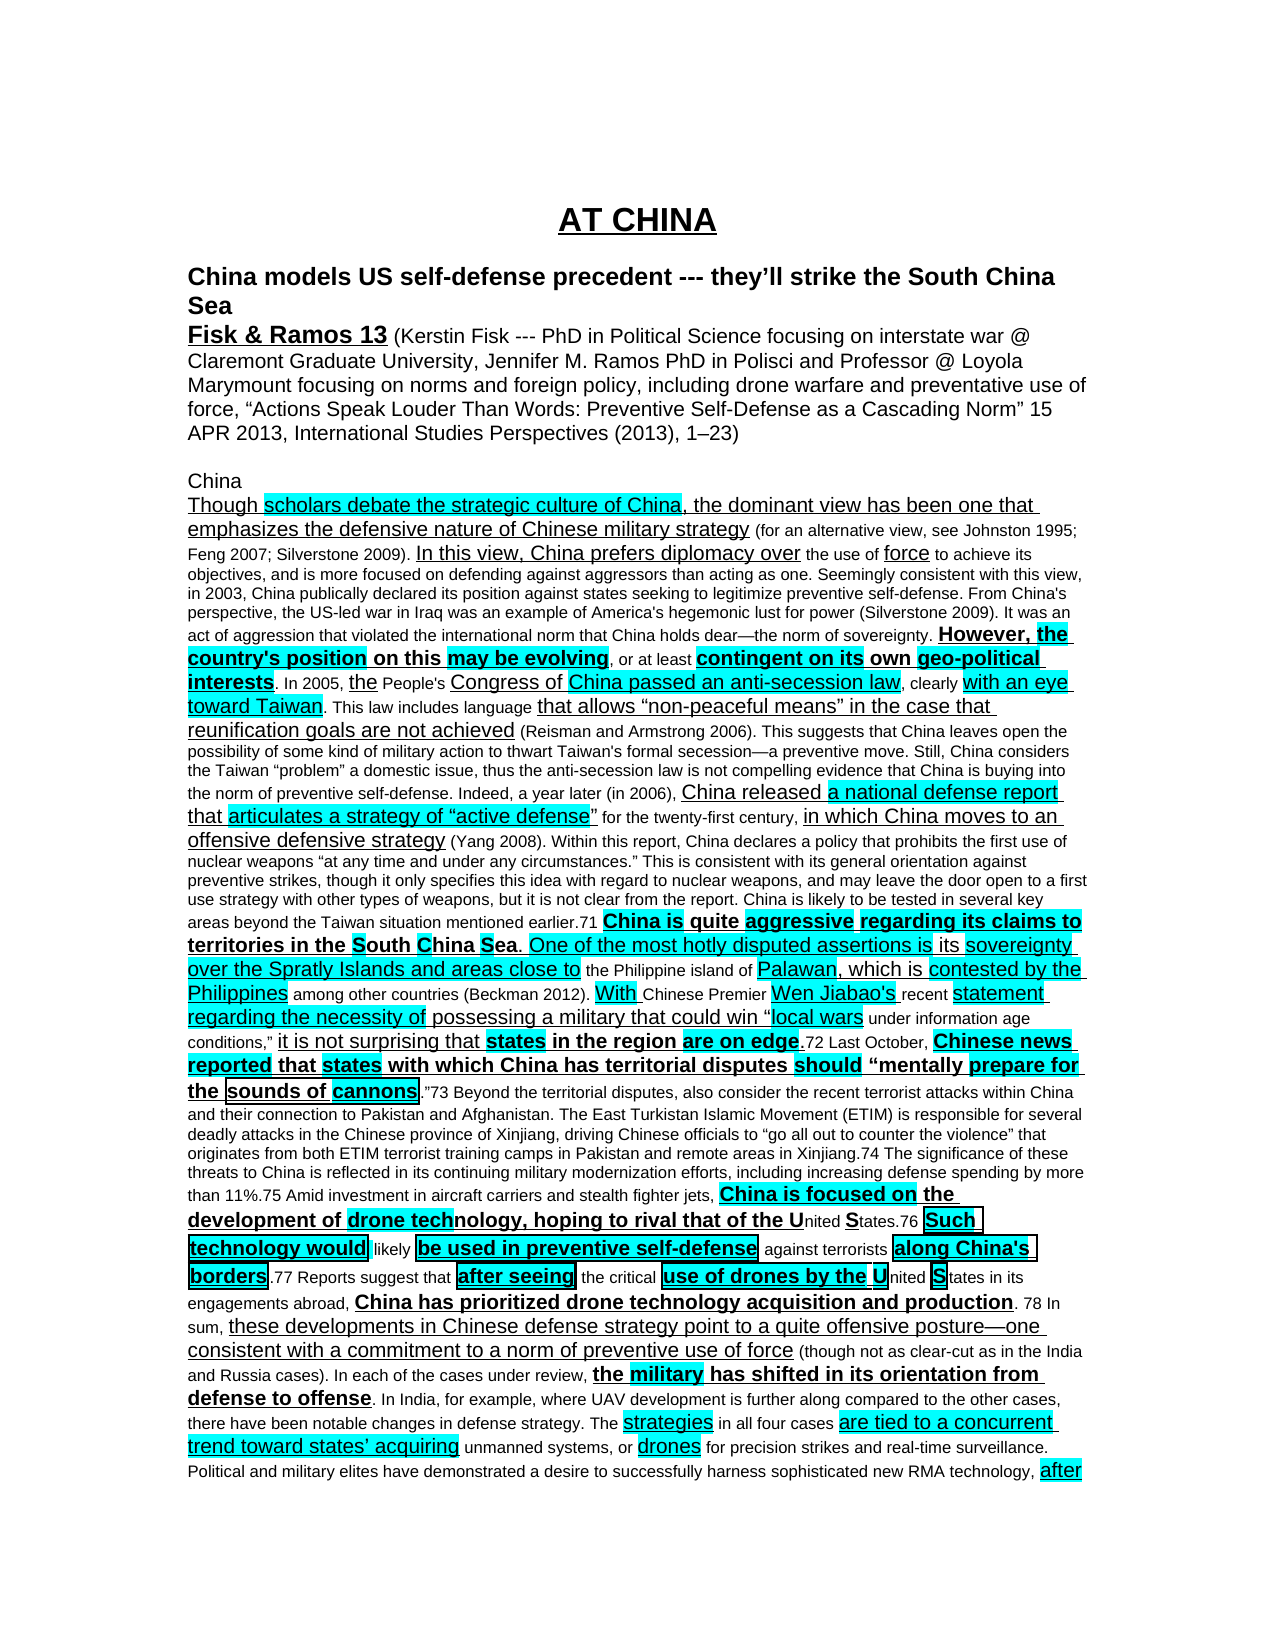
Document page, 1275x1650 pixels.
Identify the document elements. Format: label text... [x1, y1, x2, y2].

text China [187, 468, 1087, 492]
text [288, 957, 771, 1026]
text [187, 979, 1087, 1482]
text China models US self-defense precedent --- they’ll strike the South China Sea [187, 262, 1087, 320]
text Fisk & Ramos 13 (Kerstin Fisk --- PhD in Political Science focusing on interstate war @ Claremont Graduate University, Jennifer M. Ramos PhD in Polisci and Professor @ Loyola Marymount focusing on norms and foreign policy, including drone warfare and preventative use of force, “Actions Speak Louder Than Words: Preventive Self-Defense as a Cascading Norm” 15 APR 2013, International Studies Perspectives (2013), 1–23) [187, 320, 1087, 444]
subtitle at china [187, 200, 1087, 238]
